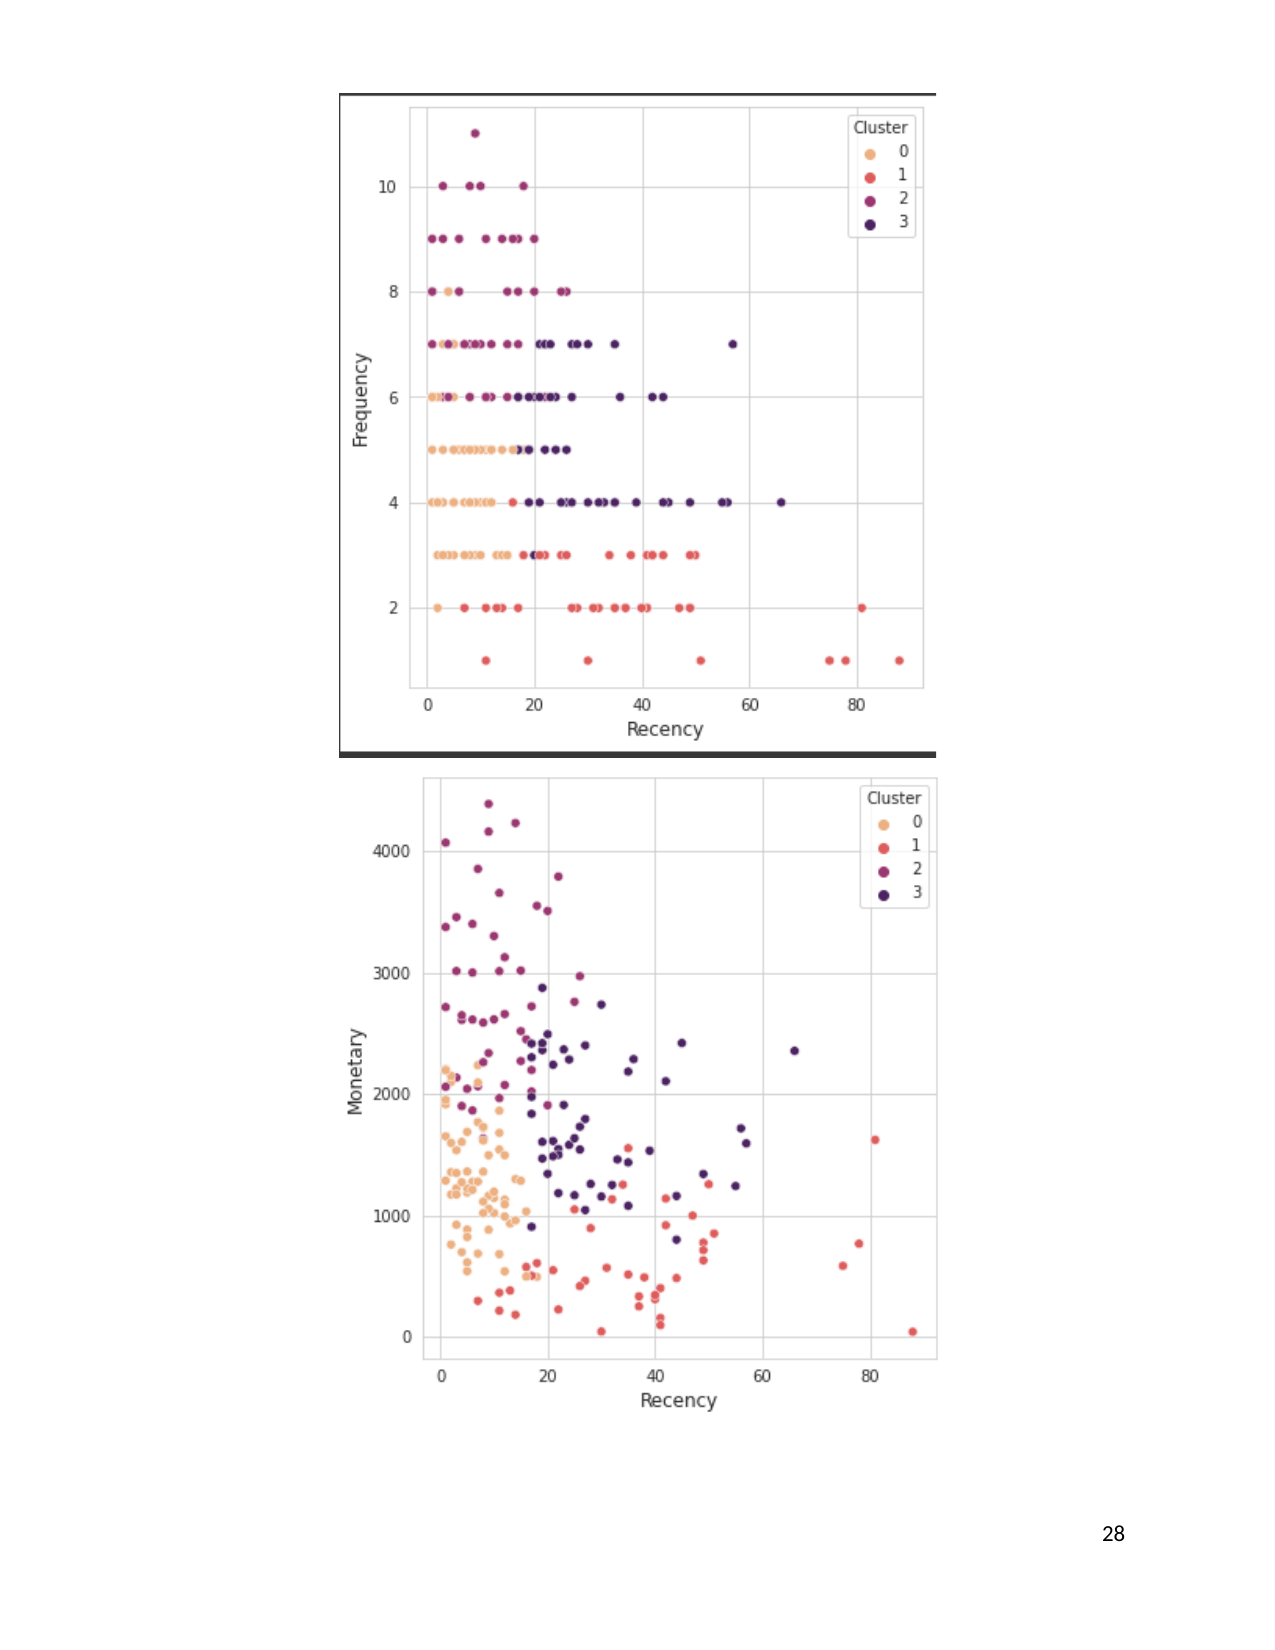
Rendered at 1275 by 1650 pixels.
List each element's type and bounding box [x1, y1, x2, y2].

picture [339, 93, 937, 758]
picture [326, 776, 949, 1423]
